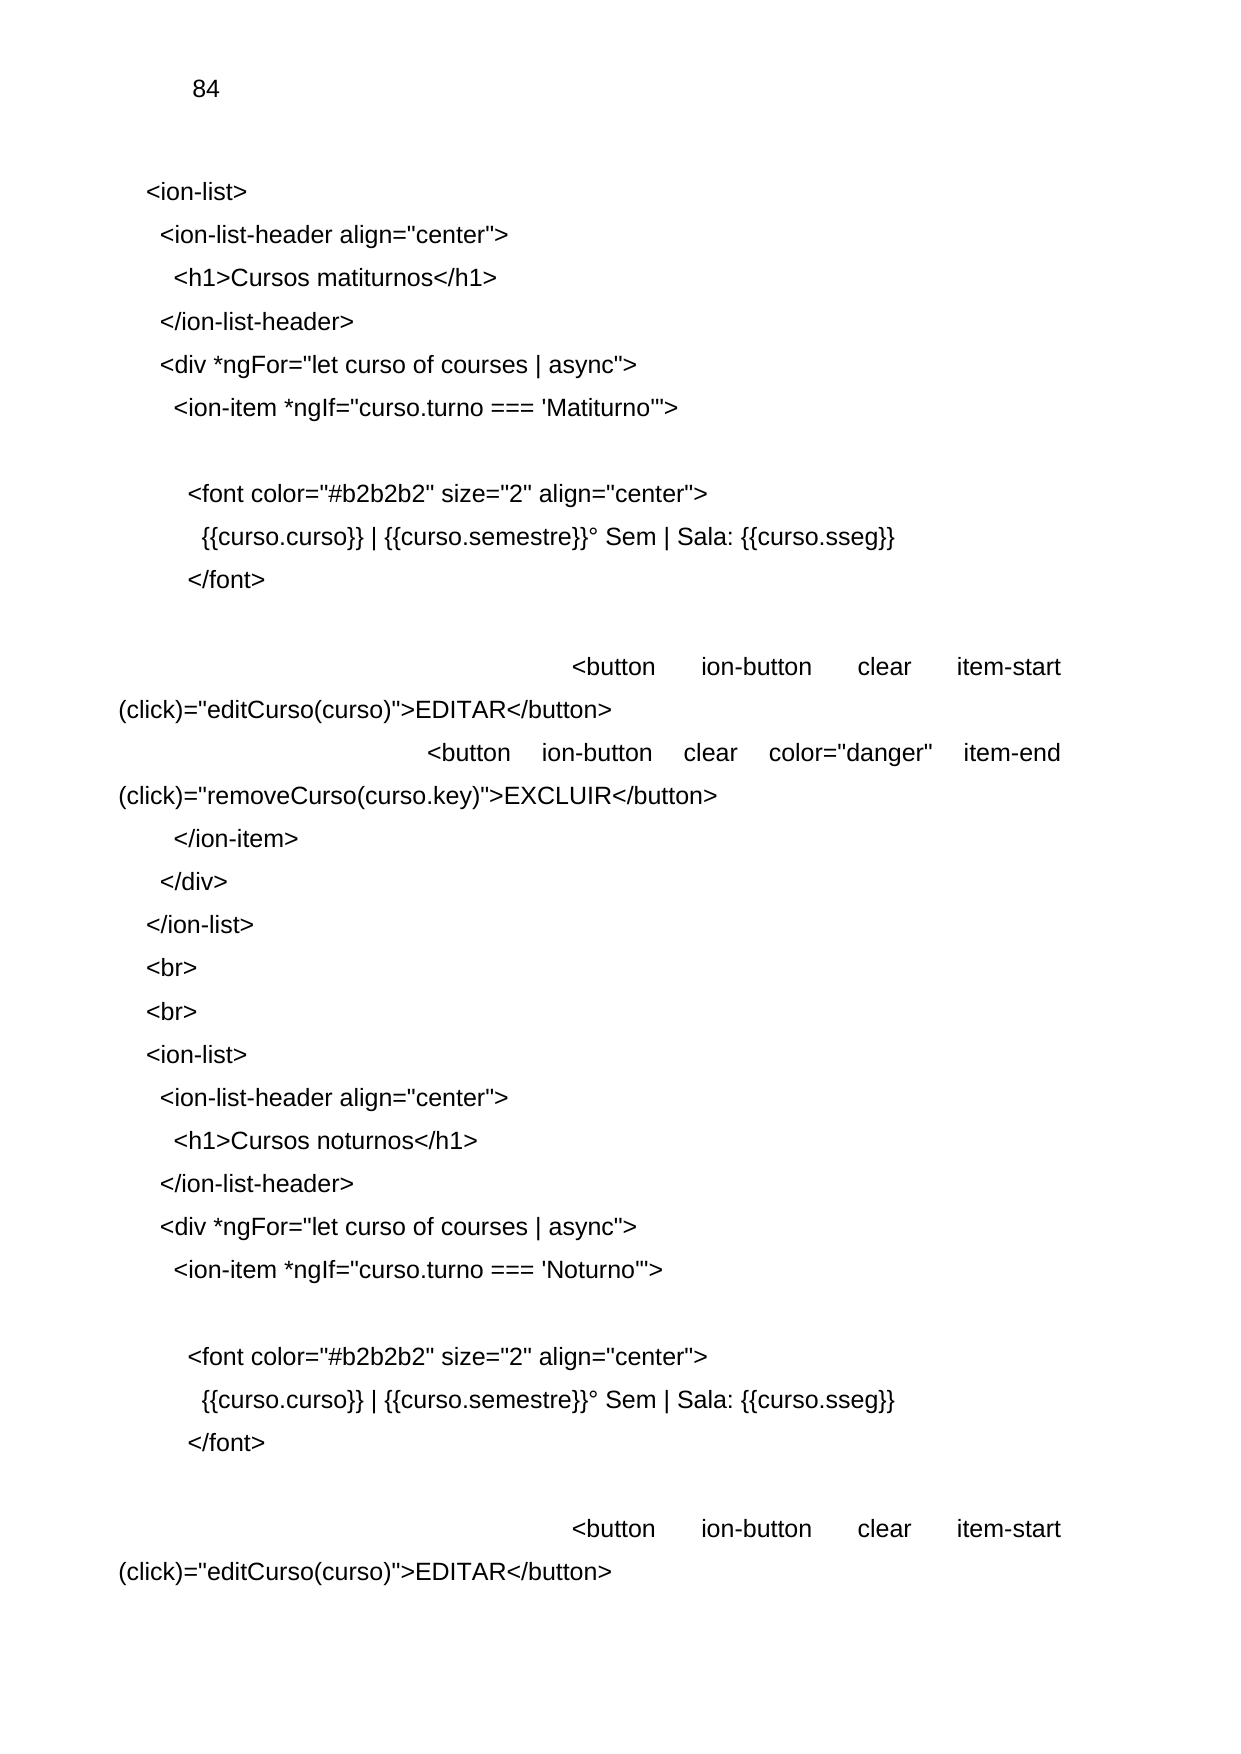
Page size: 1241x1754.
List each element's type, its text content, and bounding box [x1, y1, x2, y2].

text </ion-item> [118, 824, 1063, 853]
text <font color="#b2b2b2" size="2" align="center"> [118, 479, 1063, 508]
text <font color="#b2b2b2" size="2" align="center"> [118, 1342, 1063, 1370]
text <button ion-button clear item-start (click)="editCurso(curso)">EDITAR</button> [118, 1514, 1063, 1586]
text {{curso.curso}} | {{curso.semestre}}° Sem | Sala: {{curso.sseg}} [118, 522, 1063, 551]
text <div *ngFor="let curso of courses | async"> [118, 1212, 1063, 1241]
text </ion-list> [118, 910, 1063, 939]
text <button ion-button clear item-start (click)="editCurso(curso)">EDITAR</button> [118, 652, 1063, 723]
text {{curso.curso}} | {{curso.semestre}}° Sem | Sala: {{curso.sseg}} [118, 1385, 1063, 1413]
text <ion-list> [118, 1040, 1063, 1068]
text <h1>Cursos noturnos</h1> [118, 1126, 1063, 1155]
text <h1>Cursos matiturnos</h1> [118, 263, 1063, 292]
text <div *ngFor="let curso of courses | async"> [118, 350, 1063, 378]
text <ion-list> [118, 177, 1063, 206]
text </font> [118, 1428, 1063, 1457]
text </font> [118, 565, 1063, 594]
text <ion-list-header align="center"> [118, 1083, 1063, 1112]
text <br> [118, 953, 1063, 982]
text </ion-list-header> [118, 307, 1063, 335]
text <ion-item *ngIf="curso.turno === 'Noturno'"> [118, 1255, 1063, 1284]
text <ion-item *ngIf="curso.turno === 'Matiturno'"> [118, 393, 1063, 422]
text <ion-list-header align="center"> [118, 220, 1063, 249]
text </ion-list-header> [118, 1169, 1063, 1198]
text </div> [118, 867, 1063, 896]
text <br> [118, 997, 1063, 1025]
text <button ion-button clear color="danger" item-end (click)="removeCurso(curso.key)">EXCLUIR</button> [118, 738, 1063, 810]
